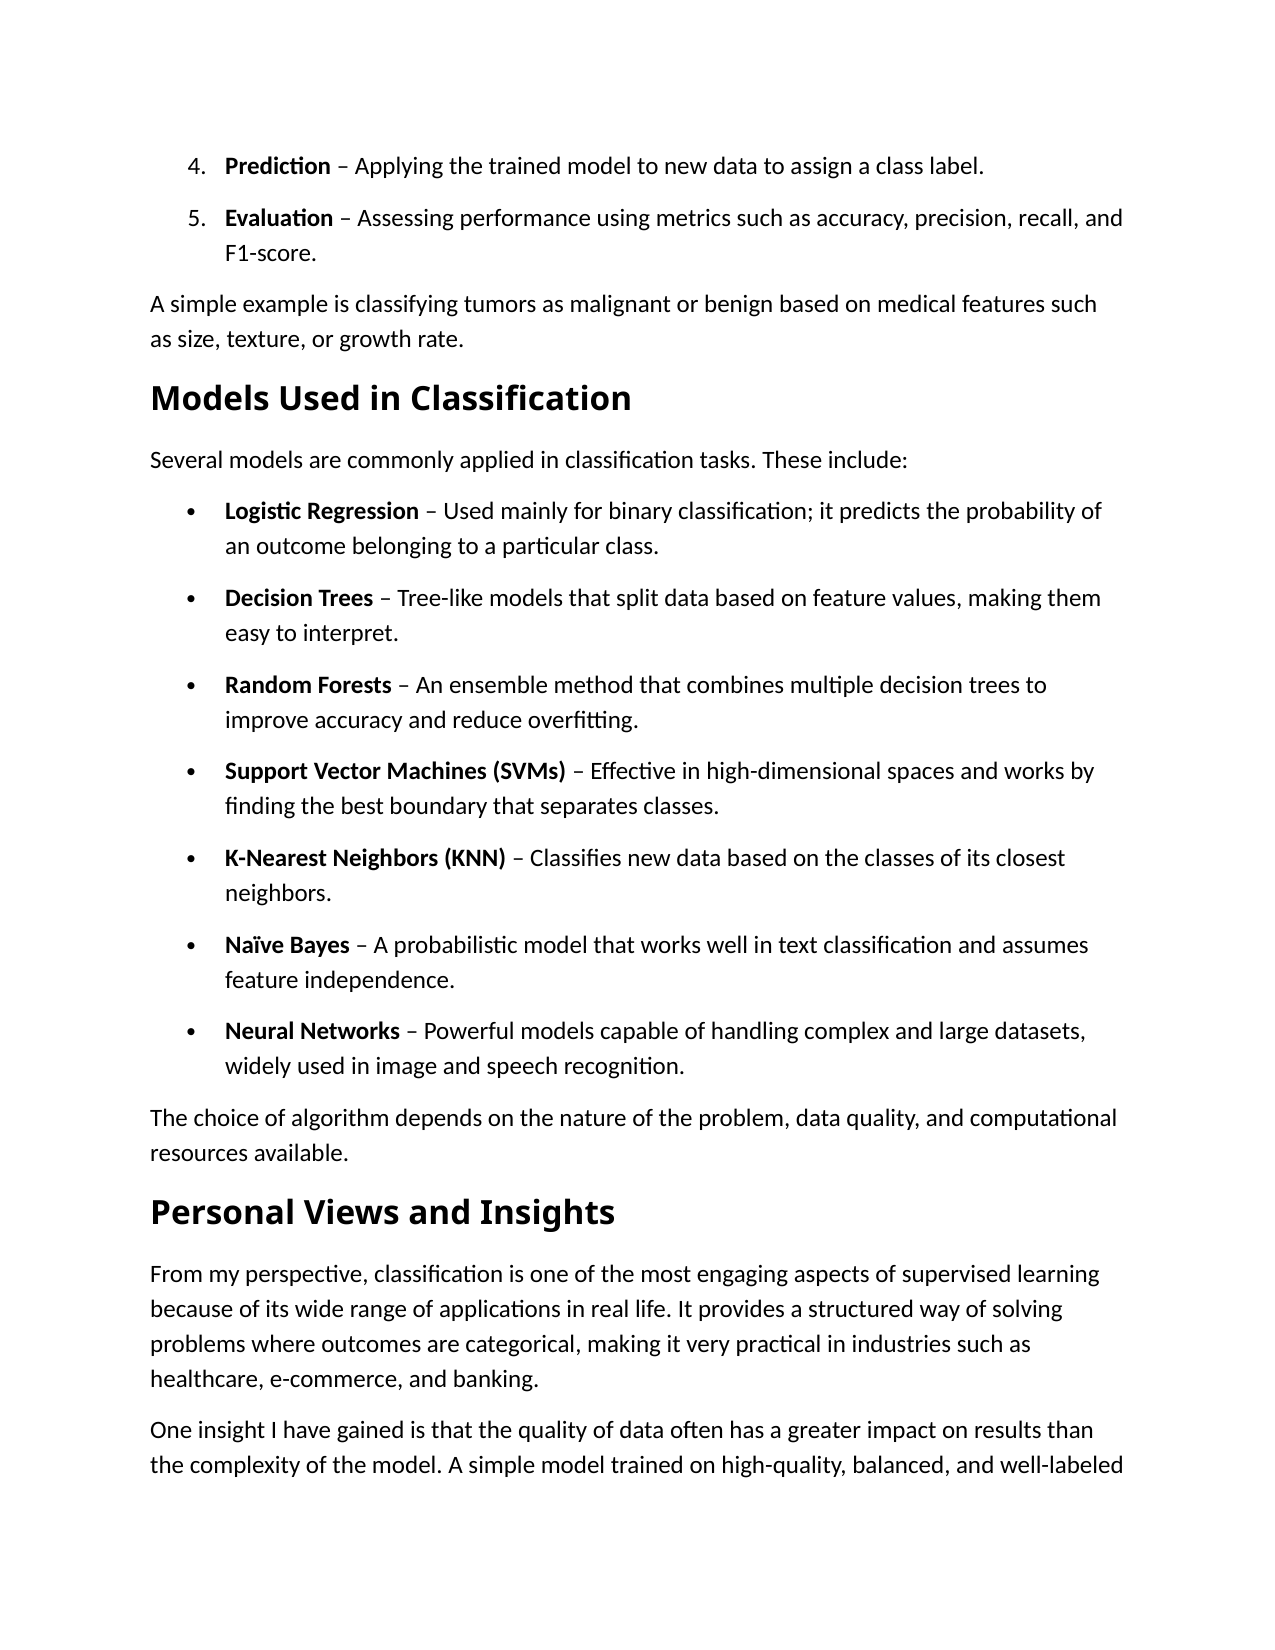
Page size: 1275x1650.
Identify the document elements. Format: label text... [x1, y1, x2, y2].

list Support Vector Machines (SVMs) – Effective in high-dimensional spaces and works by finding the best boundary that separates classes. [187, 756, 1125, 821]
text Several models are commonly applied in classification tasks. These include: [150, 444, 1125, 474]
text A simple example is classifying tumors as malignant or benign based on medical features such as size, texture, or growth rate. [150, 288, 1125, 354]
list Evaluation – Assessing performance using metrics such as accuracy, precision, recall, and F1-score. [187, 202, 1125, 267]
text Personal Views and Insights [150, 1189, 1125, 1234]
text From my perspective, classification is one of the most engaging aspects of supervised learning because of its wide range of applications in real life. It provides a structured way of solving problems where outcomes are categorical, making it very practical in industries such as healthcare, e-commerce, and banking. [150, 1258, 1125, 1393]
text Models Used in Classification [150, 375, 1125, 420]
list Random Forests – An ensemble method that combines multiple decision trees to improve accuracy and reduce overfitting. [187, 669, 1125, 734]
list K-Nearest Neighbors (KNN) – Classifies new data based on the classes of its closest neighbors. [187, 842, 1125, 908]
list Neural Networks – Powerful models capable of handling complex and large datasets, widely used in image and speech recognition. [187, 1016, 1125, 1081]
list Logistic Regression – Used mainly for binary classification; it predicts the probability of an outcome belonging to a particular class. [187, 496, 1125, 561]
list Naïve Bayes – A probabilistic model that works well in text classification and assumes feature independence. [187, 929, 1125, 994]
text The choice of algorithm depends on the nature of the problem, data quality, and computational resources available. [150, 1102, 1125, 1168]
list Decision Trees – Tree-like models that split data based on feature values, making them easy to interpret. [187, 582, 1125, 648]
list Prediction – Applying the trained model to new data to assign a class label. [187, 150, 1125, 181]
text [150, 1414, 1125, 1480]
